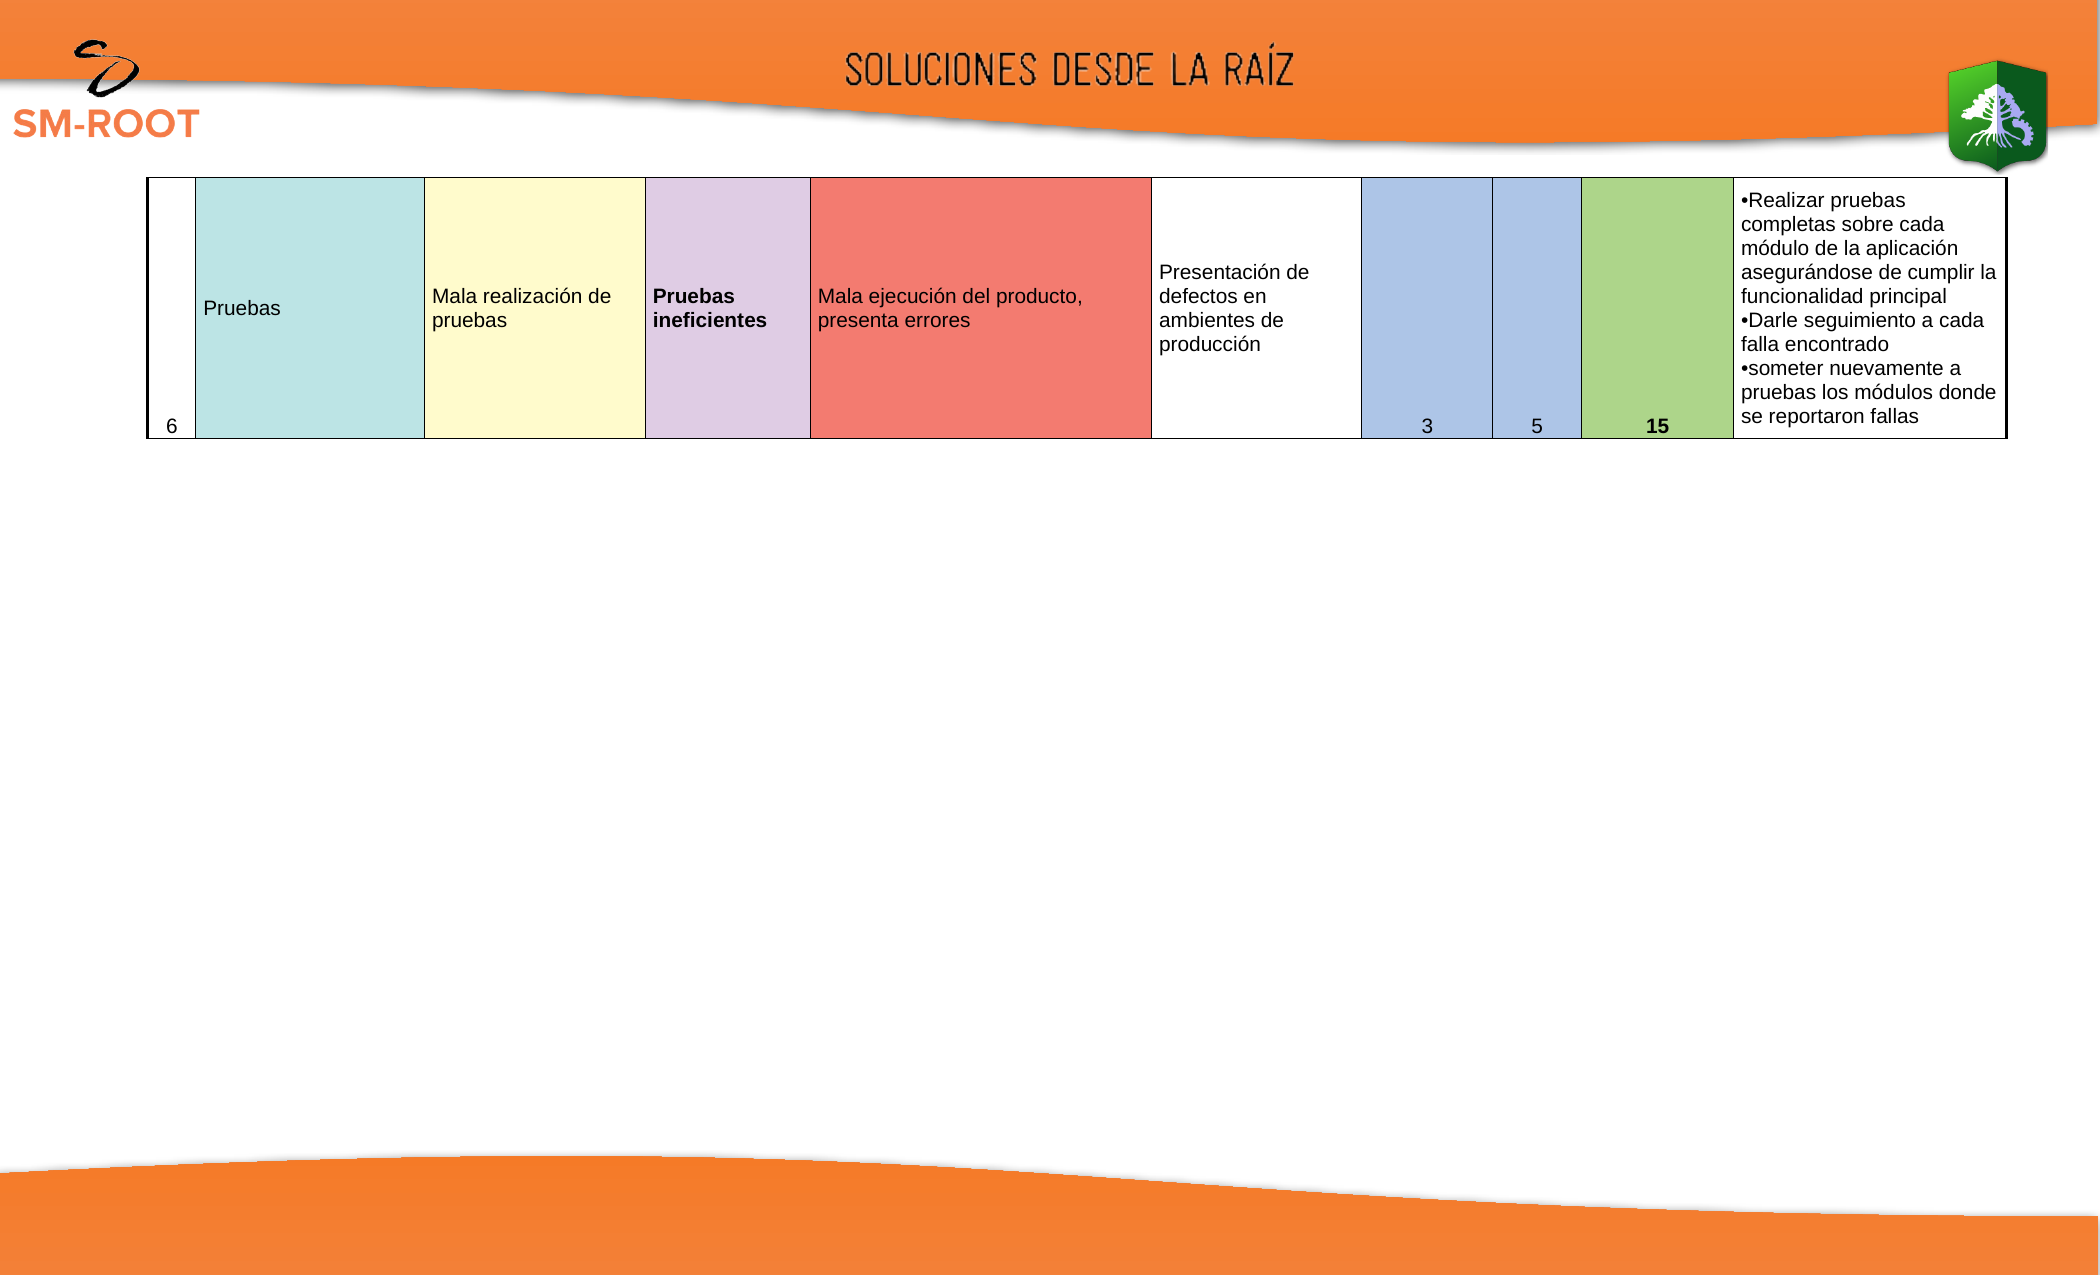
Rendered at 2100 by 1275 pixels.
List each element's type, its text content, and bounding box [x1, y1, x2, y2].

table_cell 15 [1582, 178, 1733, 438]
table_cell Mala ejecución del producto, presenta errores [811, 178, 1151, 438]
table_cell 6 [149, 178, 195, 438]
picture [1944, 56, 2049, 175]
table_cell •Realizar pruebas completas sobre cada módulo de la aplicación asegurándose de cumplir la funcionalidad principal •Darle seguimiento a cada falla encontrado •someter nuevamente a pruebas los módulos donde se reportaron fallas [1734, 178, 2005, 438]
table_cell Pruebas ineficientes [646, 178, 810, 438]
table_cell 5 [1493, 178, 1581, 438]
table_cell Mala realización de pruebas [425, 178, 645, 438]
table_cell 3 [1362, 178, 1492, 438]
table_cell Presentación de defectos en ambientes de producción [1152, 178, 1361, 438]
table_cell Pruebas [196, 178, 424, 438]
picture [11, 38, 201, 147]
